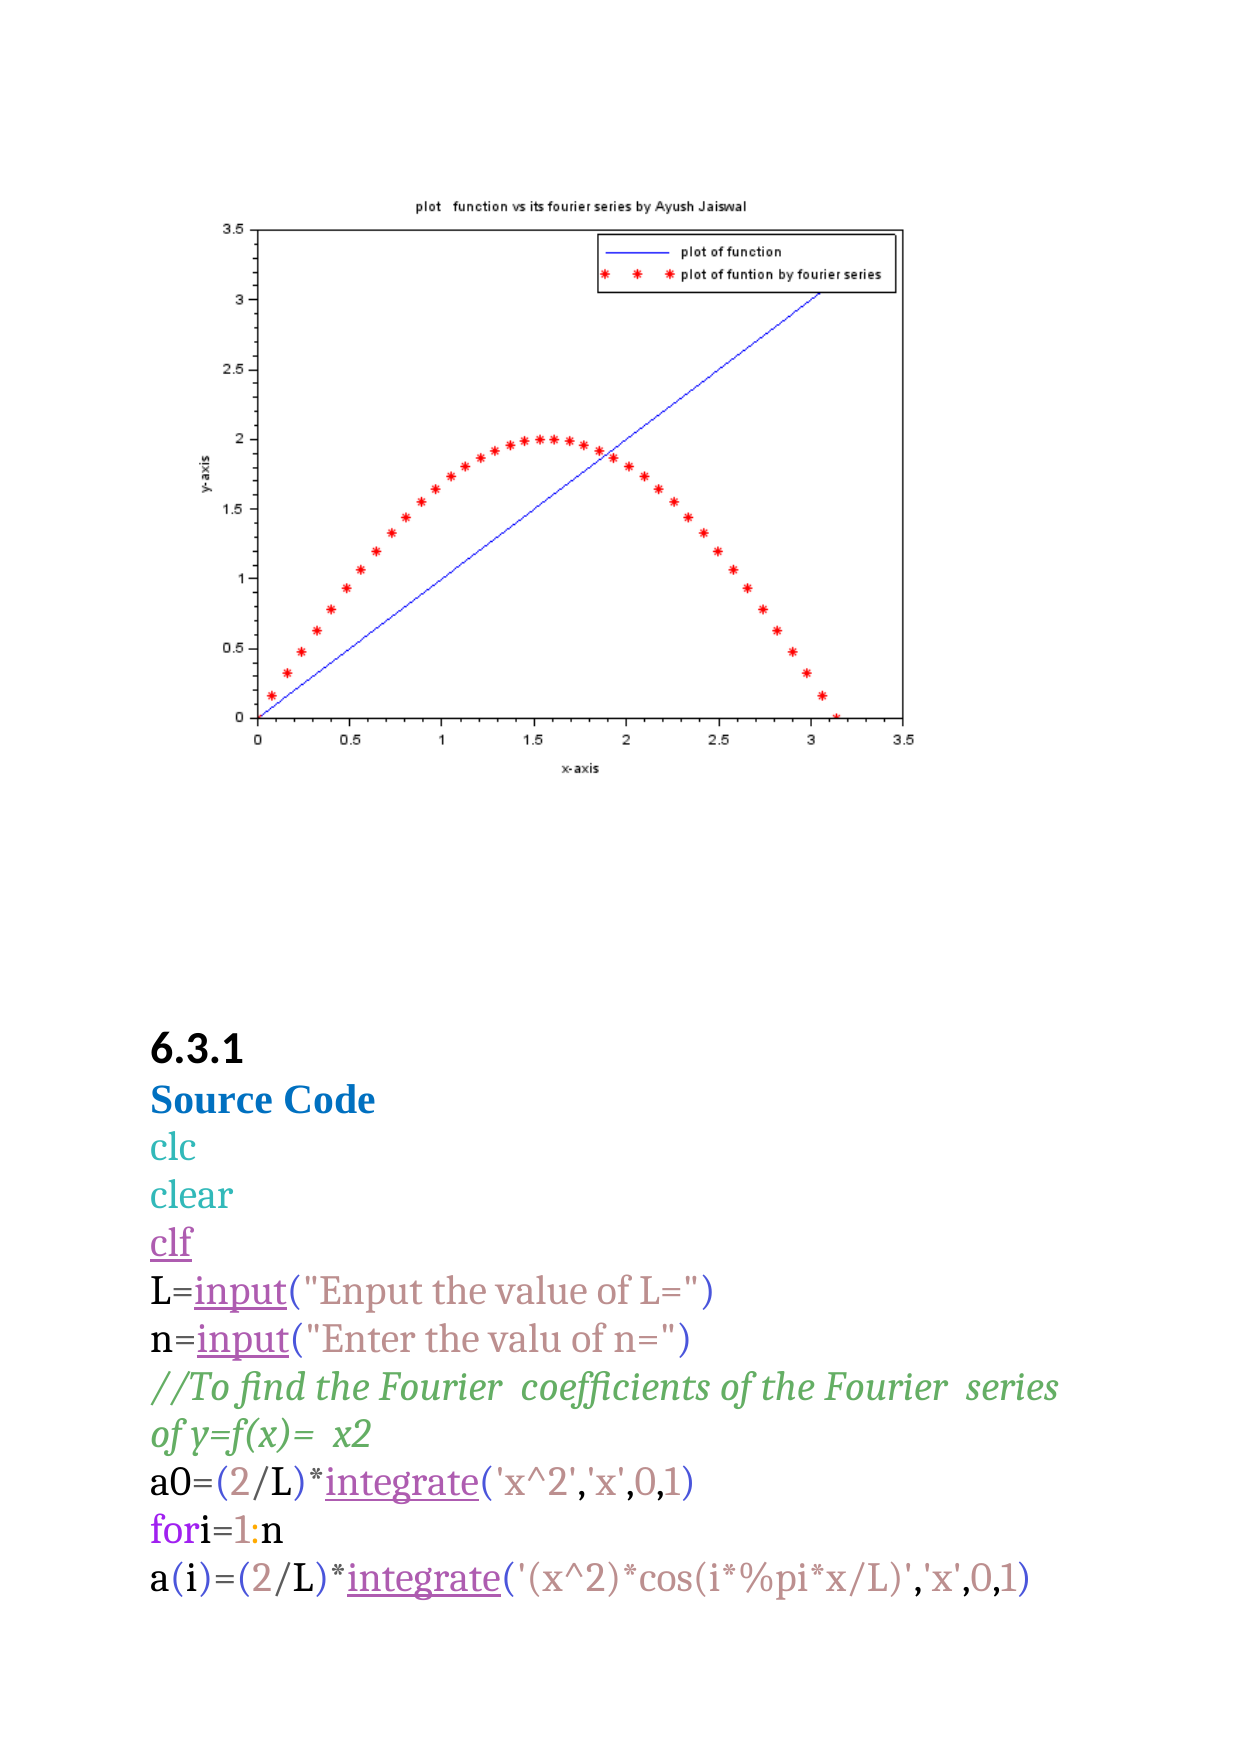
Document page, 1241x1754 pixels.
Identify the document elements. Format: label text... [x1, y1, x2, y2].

text fori=1:n [150, 1506, 1090, 1554]
text a0=(2/L)*integrate('x^2','x',0,1) [150, 1458, 1090, 1506]
text n=input("Enter the valu of n=") [150, 1314, 1090, 1362]
text clf [150, 1219, 1090, 1267]
picture [150, 149, 1011, 800]
text Source Code [150, 1075, 1090, 1123]
text 6.3.1 [150, 1019, 1090, 1075]
text clc [150, 1123, 1090, 1171]
text //To find the Fourier coefficients of the Fourier series of y=f(x)= x2 [150, 1362, 1090, 1458]
text L=input("Enput the value of L=") [150, 1267, 1090, 1314]
text clear [150, 1171, 1090, 1219]
text a(i)=(2/L)*integrate('(x^2)*cos(i*%pi*x/L)','x',0,1) [150, 1554, 1090, 1602]
